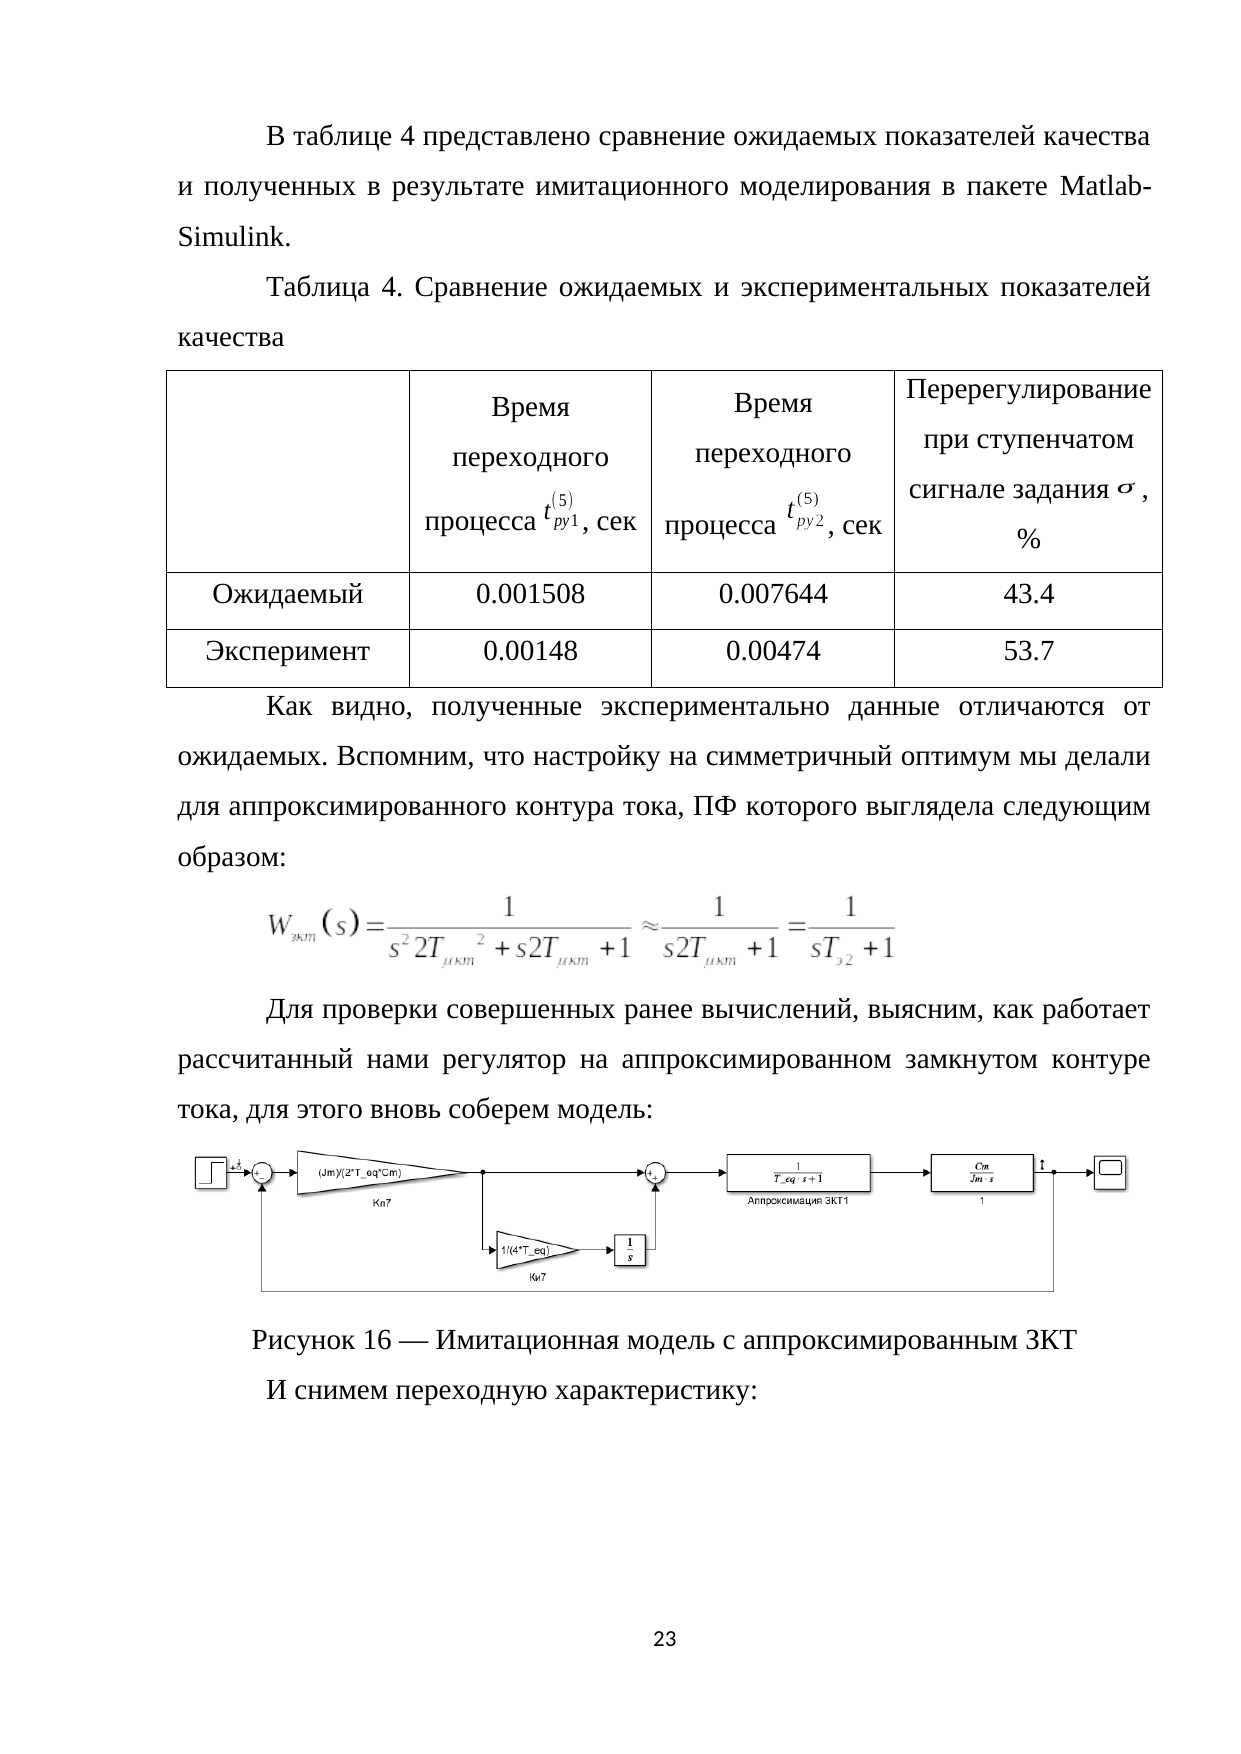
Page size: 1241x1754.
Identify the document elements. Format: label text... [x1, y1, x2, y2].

table_header Время переходного процесса , сек [410, 371, 651, 572]
table_cell 0.001508 [410, 573, 651, 629]
text Для проверки совершенных ранее вычислений, выясним, как работает рассчитанный нами регулятор на аппроксимированном замкнутом контуре тока, для этого вновь соберем модель: [177, 991, 1152, 1125]
table_cell 0.00148 [410, 630, 651, 687]
table_cell 53.7 [895, 630, 1162, 687]
table_cell Ожидаемый [167, 573, 409, 629]
text Как видно, полученные экспериментально данные отличаются от ожидаемых. Вспомним, что настройку на симметричный оптимум мы делали для аппроксимированного контура тока, ПФ которого выглядела следующим образом: [177, 688, 1152, 872]
table_cell 0.007644 [652, 573, 894, 629]
text Таблица 4. Сравнение ожидаемых и экспериментальных показателей качества [177, 269, 1152, 353]
table_cell Эксперимент [167, 630, 409, 687]
table_header [167, 371, 409, 572]
text В таблице 4 представлено сравнение ожидаемых показателей качества и полученных в результате имитационного моделирования в пакете Matlab-Simulink. [177, 118, 1152, 252]
text Рисунок 16 — Имитационная модель с аппроксимированным ЗКТ [177, 1322, 1152, 1355]
table_header Перерегулирование при ступенчатом сигнале задания , % [895, 371, 1162, 572]
table_cell 0.00474 [652, 630, 894, 687]
table_header Время переходного процесса , сек [652, 371, 894, 572]
text И снимем переходную характеристику: [177, 1372, 1152, 1406]
table_cell 43.4 [895, 573, 1162, 629]
picture [177, 1141, 1152, 1306]
